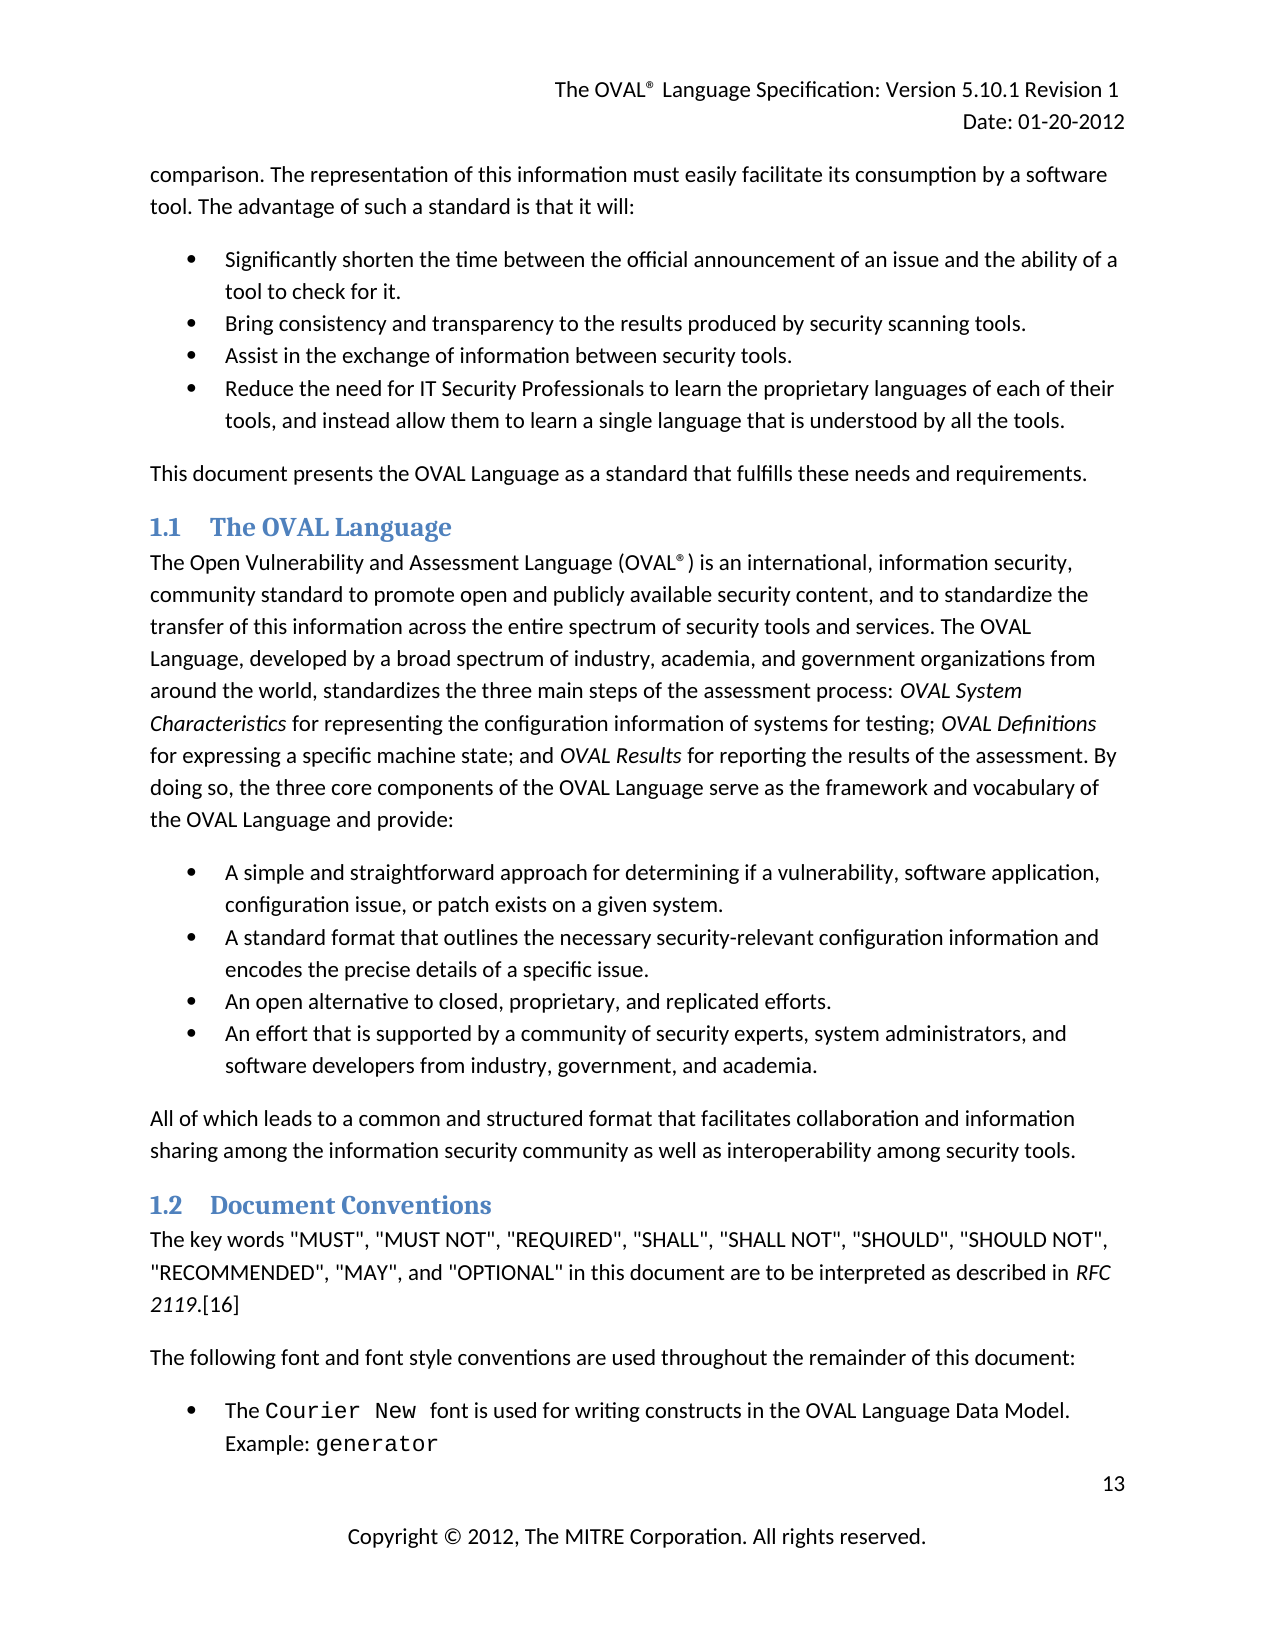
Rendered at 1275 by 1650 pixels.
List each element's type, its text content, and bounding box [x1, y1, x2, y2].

list A standard format that outlines the necessary security-relevant configuration information and encodes the precise details of a specific issue. [187, 923, 1125, 983]
list Assist in the exchange of information between security tools. [187, 342, 1125, 370]
subtitle Document Conventions [150, 1190, 1125, 1221]
list Significantly shorten the time between the official announcement of an issue and the ability of a tool to check for it. [187, 245, 1125, 305]
subtitle The OVAL Language [150, 512, 1125, 543]
text The key words "MUST", "MUST NOT", "REQUIRED", "SHALL", "SHALL NOT", "SHOULD", "SHOULD NOT", "RECOMMENDED", "MAY", and "OPTIONAL" in this document are to be interpreted as described in RFC 2119.[16] [150, 1225, 1125, 1318]
list An effort that is supported by a community of security experts, system administrators, and software developers from industry, government, and academia. [187, 1019, 1125, 1079]
text This document presents the OVAL Language as a standard that fulfills these needs and requirements. [150, 459, 1125, 487]
text The following font and font style conventions are used throughout the remainder of this document: [150, 1343, 1125, 1371]
text The Open Vulnerability and Assessment Language (OVAL®) is an international, information security, community standard to promote open and publicly available security content, and to standardize the transfer of this information across the entire spectrum of security tools and services. The OVAL Language, developed by a broad spectrum of industry, academia, and government organizations from around the world, standardizes the three main steps of the assessment process: OVAL System Characteristics for representing the configuration information of systems for testing; OVAL Definitions for expressing a specific machine state; and OVAL Results for reporting the results of the assessment. By doing so, the three core components of the OVAL Language serve as the framework and vocabulary of the OVAL Language and provide: [150, 548, 1125, 833]
list An open alternative to closed, proprietary, and replicated efforts. [187, 987, 1125, 1015]
text All of which leads to a common and structured format that facilitates collaboration and information sharing among the information security community as well as interoperability among security tools. [150, 1104, 1125, 1165]
list Example: generator [225, 1429, 1125, 1458]
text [150, 160, 1125, 220]
list A simple and straightforward approach for determining if a vulnerability, software application, configuration issue, or patch exists on a given system. [187, 858, 1125, 918]
list The Courier New font is used for writing constructs in the OVAL Language Data Model. [187, 1396, 1125, 1425]
list Bring consistency and transparency to the results produced by security scanning tools. [187, 309, 1125, 337]
list Reduce the need for IT Security Professionals to learn the proprietary languages of each of their tools, and instead allow them to learn a single language that is understood by all the tools. [187, 374, 1125, 434]
